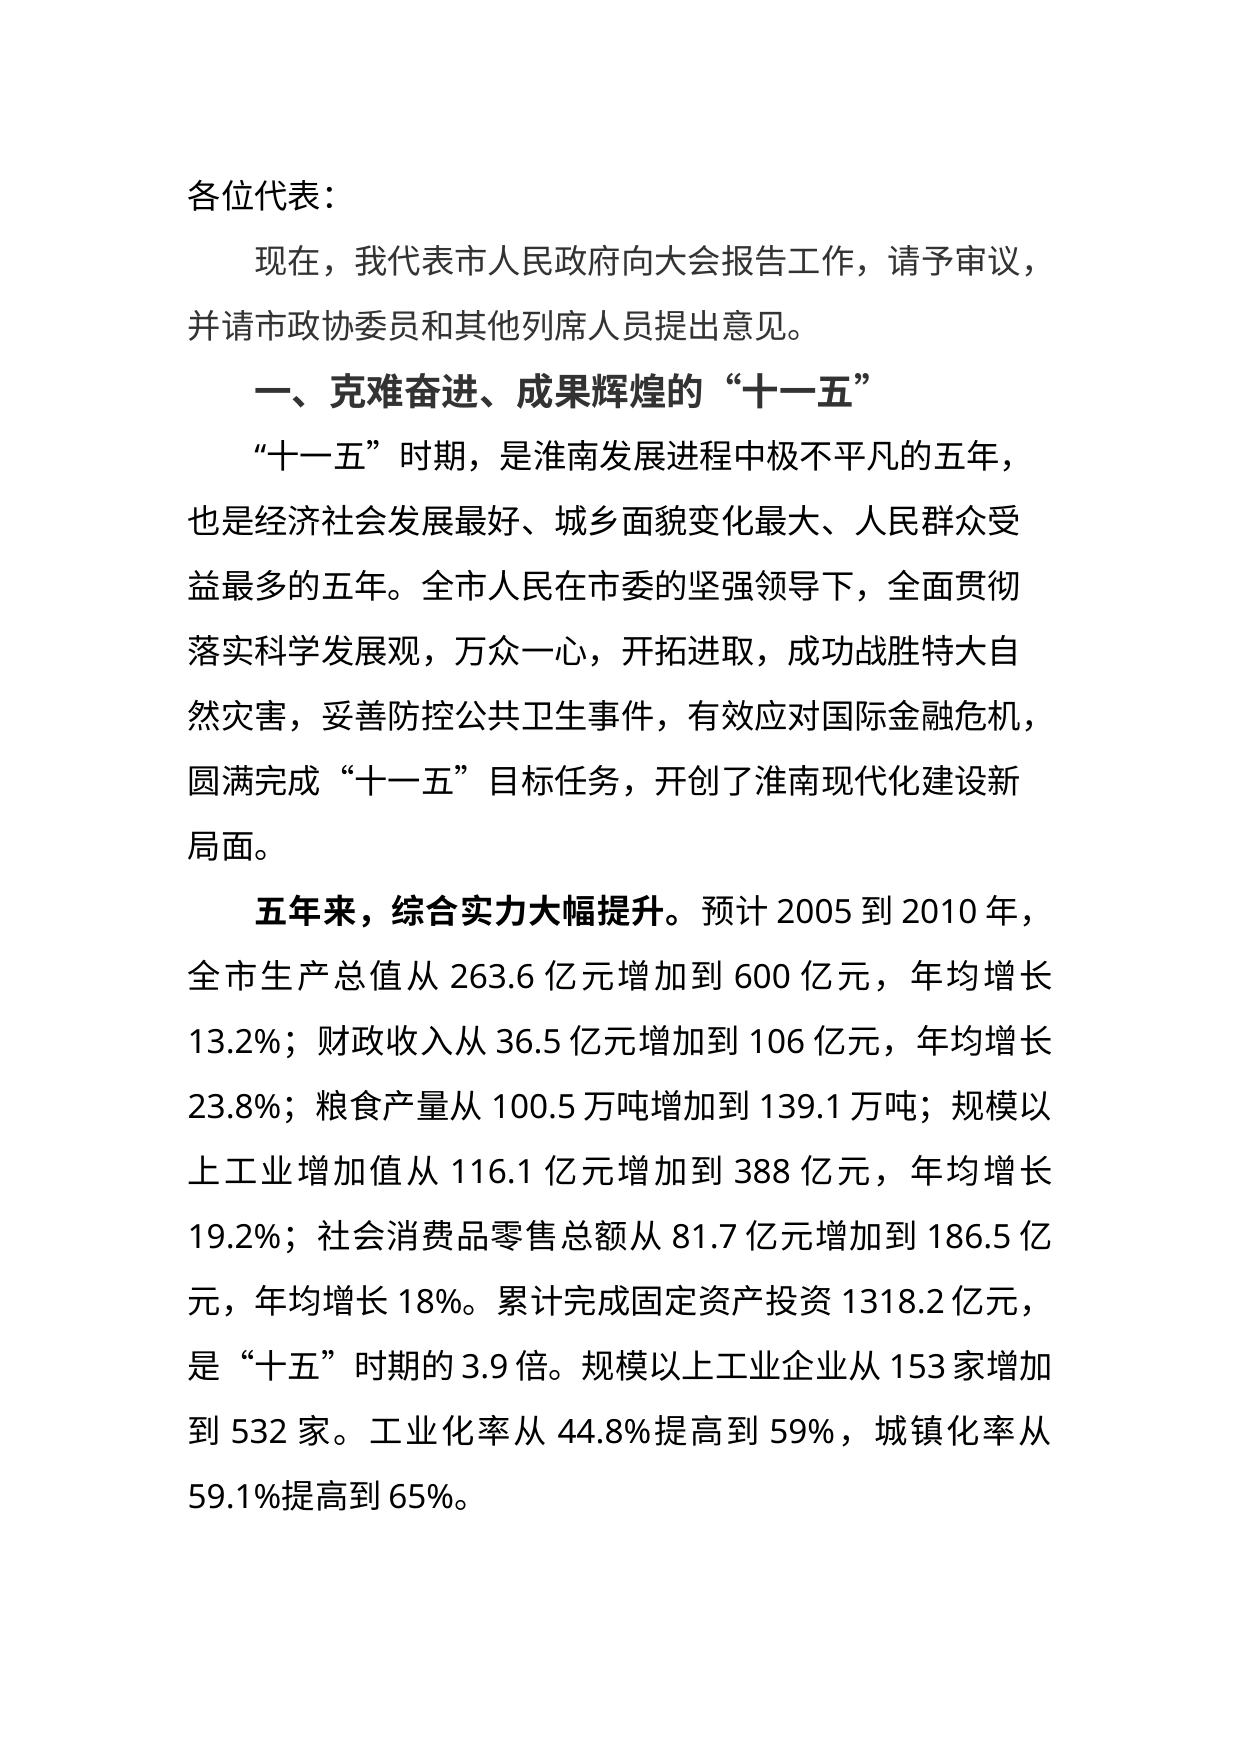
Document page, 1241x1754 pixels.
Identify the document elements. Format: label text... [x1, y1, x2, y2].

text “十一五”时期，是淮南发展进程中极不平凡的五年，也是经济社会发展最好、城乡面貌变化最大、人民群众受益最多的五年。全市人民在市委的坚强领导下，全面贯彻落实科学发展观，万众一心，开拓进取，成功战胜特大自然灾害，妥善防控公共卫生事件，有效应对国际金融危机，圆满完成“十一五”目标任务，开创了淮南现代化建设新局面。 [187, 422, 1053, 877]
text 一、克难奋进、成果辉煌的“十一五” [187, 357, 1053, 422]
text 现在，我代表市人民政府向大会报告工作，请予审议，并请市政协委员和其他列席人员提出意见。 [187, 227, 1053, 357]
text 各位代表： [187, 162, 1053, 227]
text 五年来，综合实力大幅提升。预计2005到2010年，全市生产总值从263.6亿元增加到600亿元，年均增长13.2%；财政收入从36.5亿元增加到106亿元，年均增长23.8%；粮食产量从100.5万吨增加到139.1万吨；规模以上工业增加值从116.1亿元增加到388亿元，年均增长19.2%；社会消费品零售总额从81.7亿元增加到186.5亿元，年均增长18%。累计完成固定资产投资1318.2亿元，是“十五”时期的3.9倍。规模以上工业企业从153家增加到532家。工业化率从44.8%提高到59%，城镇化率从59.1%提高到65%。 [187, 877, 1053, 1527]
